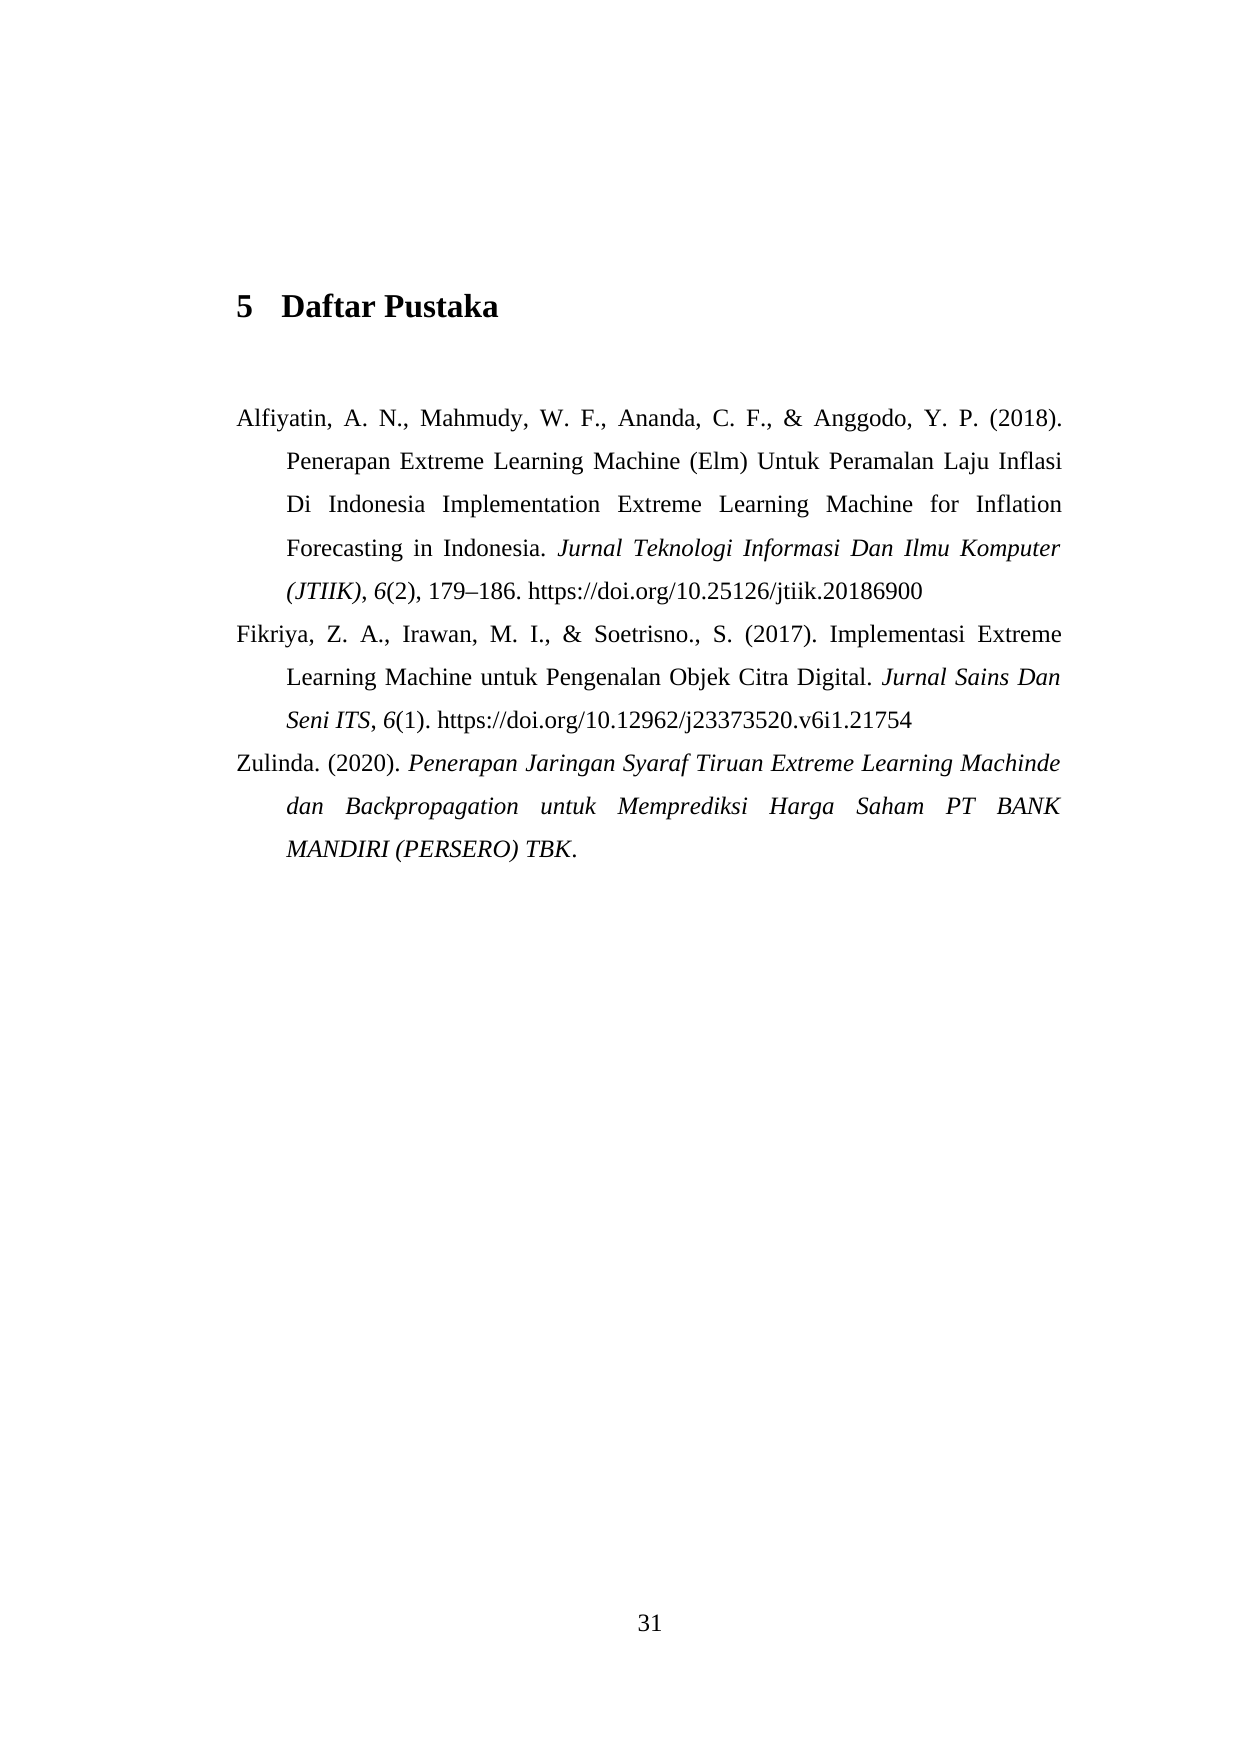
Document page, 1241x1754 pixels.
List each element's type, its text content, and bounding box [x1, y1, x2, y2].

subtitle Daftar Pustaka [236, 286, 1063, 324]
